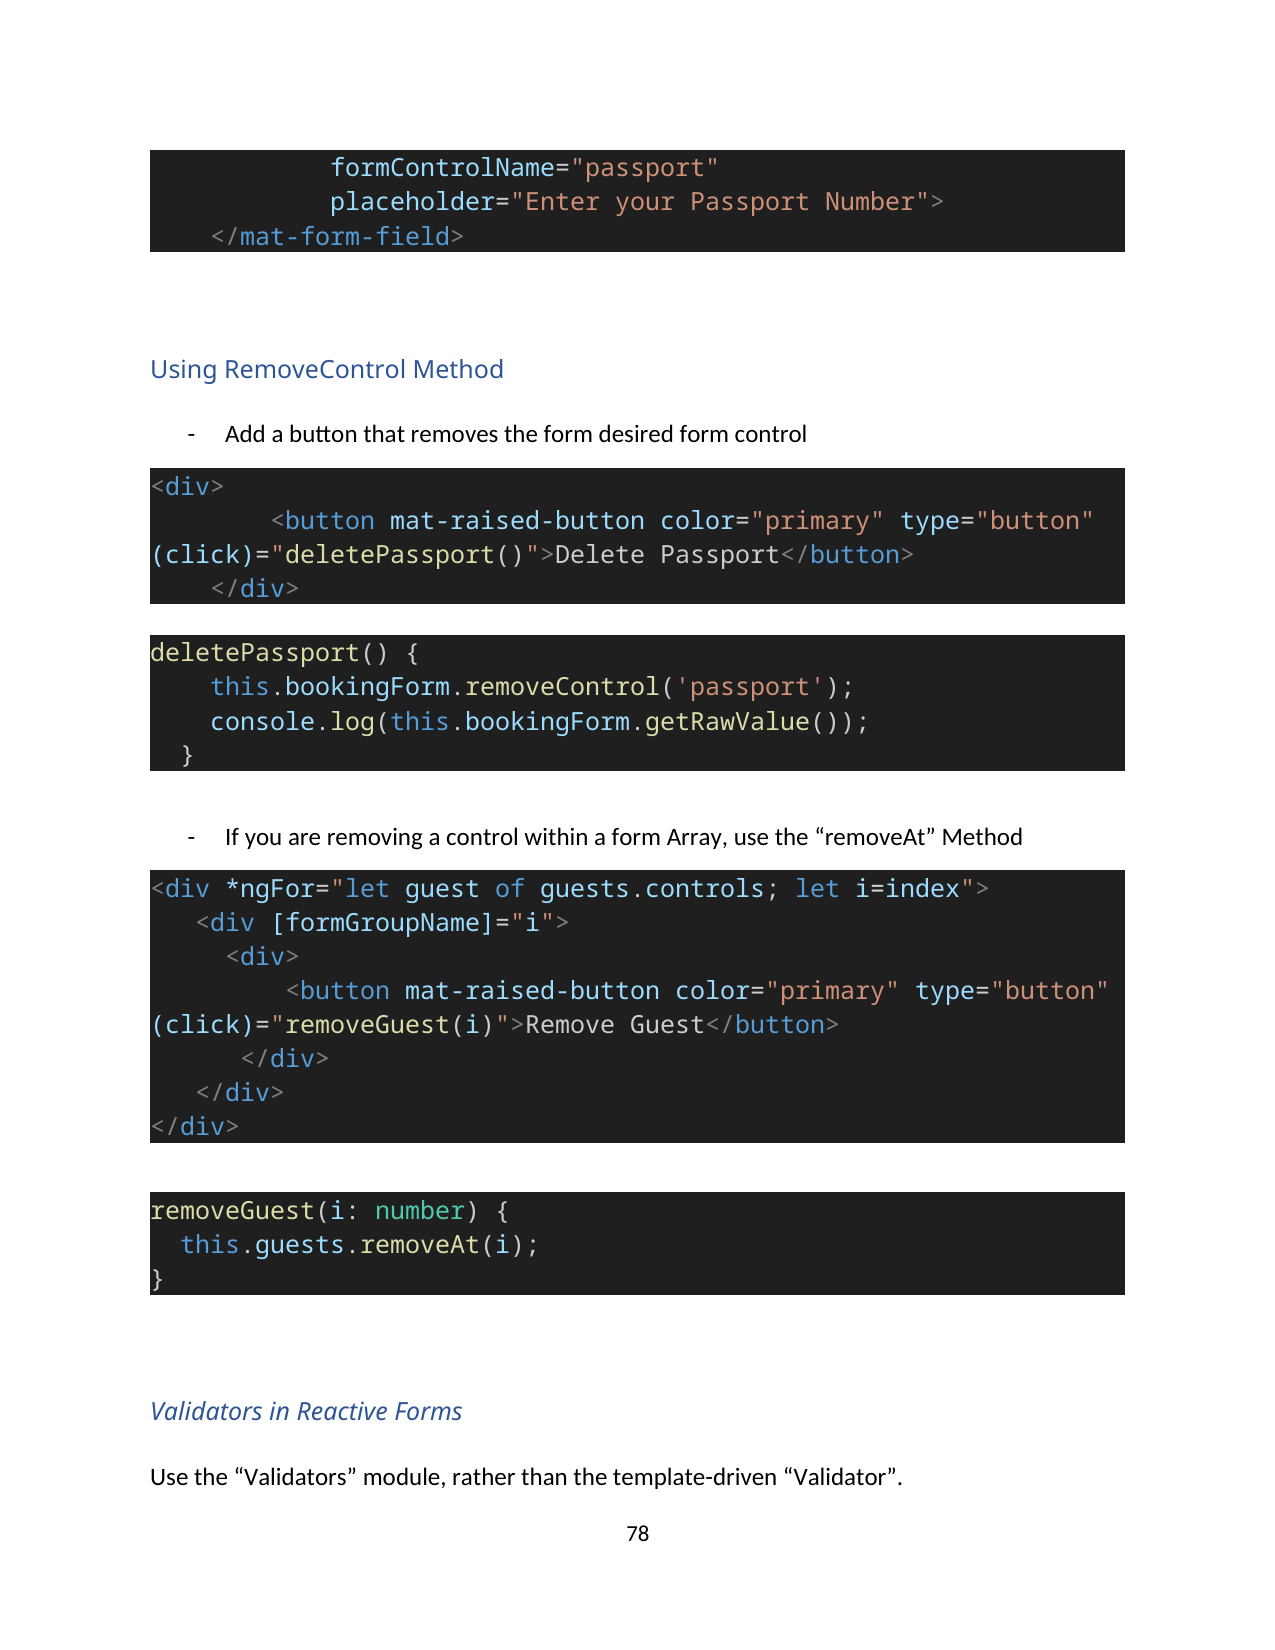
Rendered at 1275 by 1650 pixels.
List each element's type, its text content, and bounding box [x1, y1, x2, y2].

text deletePassport() { [150, 635, 1125, 669]
text console.log(this.bookingForm.getRawValue()); [150, 703, 1125, 737]
text <div [formGroupName]="i"> [150, 904, 1125, 938]
text Use the “Validators” module, rather than the template-driven “Validator”. [150, 1461, 1125, 1492]
text } [150, 1261, 1125, 1295]
text <div> [150, 468, 1125, 502]
text </div> [150, 1075, 1125, 1109]
text <button mat-raised-button color="primary" type="button" (click)="deletePassport()">Delete Passport</button> [150, 502, 1125, 570]
subtitle Validators in Reactive Forms [150, 1394, 1125, 1428]
list If you are removing a control within a form Array, use the “removeAt” Method [187, 821, 1125, 851]
list Add a button that removes the form desired form control [187, 419, 1125, 449]
text placeholder="Enter your Passport Number"> [150, 184, 1125, 218]
text this.guests.removeAt(i); [150, 1227, 1125, 1261]
subtitle Using RemoveControl Method [150, 351, 1125, 385]
text </div> [150, 570, 1125, 604]
text this.bookingForm.removeControl('passport'); [150, 669, 1125, 703]
text removeGuest(i: number) { [150, 1192, 1125, 1227]
text </mat-form-field> [150, 218, 1125, 252]
text formControlName="passport" [150, 150, 1125, 184]
text <button mat-raised-button color="primary" type="button" (click)="removeGuest(i)">Remove Guest</button> [150, 973, 1125, 1041]
text <div> [150, 938, 1125, 973]
text } [150, 737, 1125, 771]
text </div> [150, 1109, 1125, 1143]
text <div *ngFor="let guest of guests.controls; let i=index"> [150, 870, 1125, 904]
text </div> [150, 1041, 1125, 1075]
